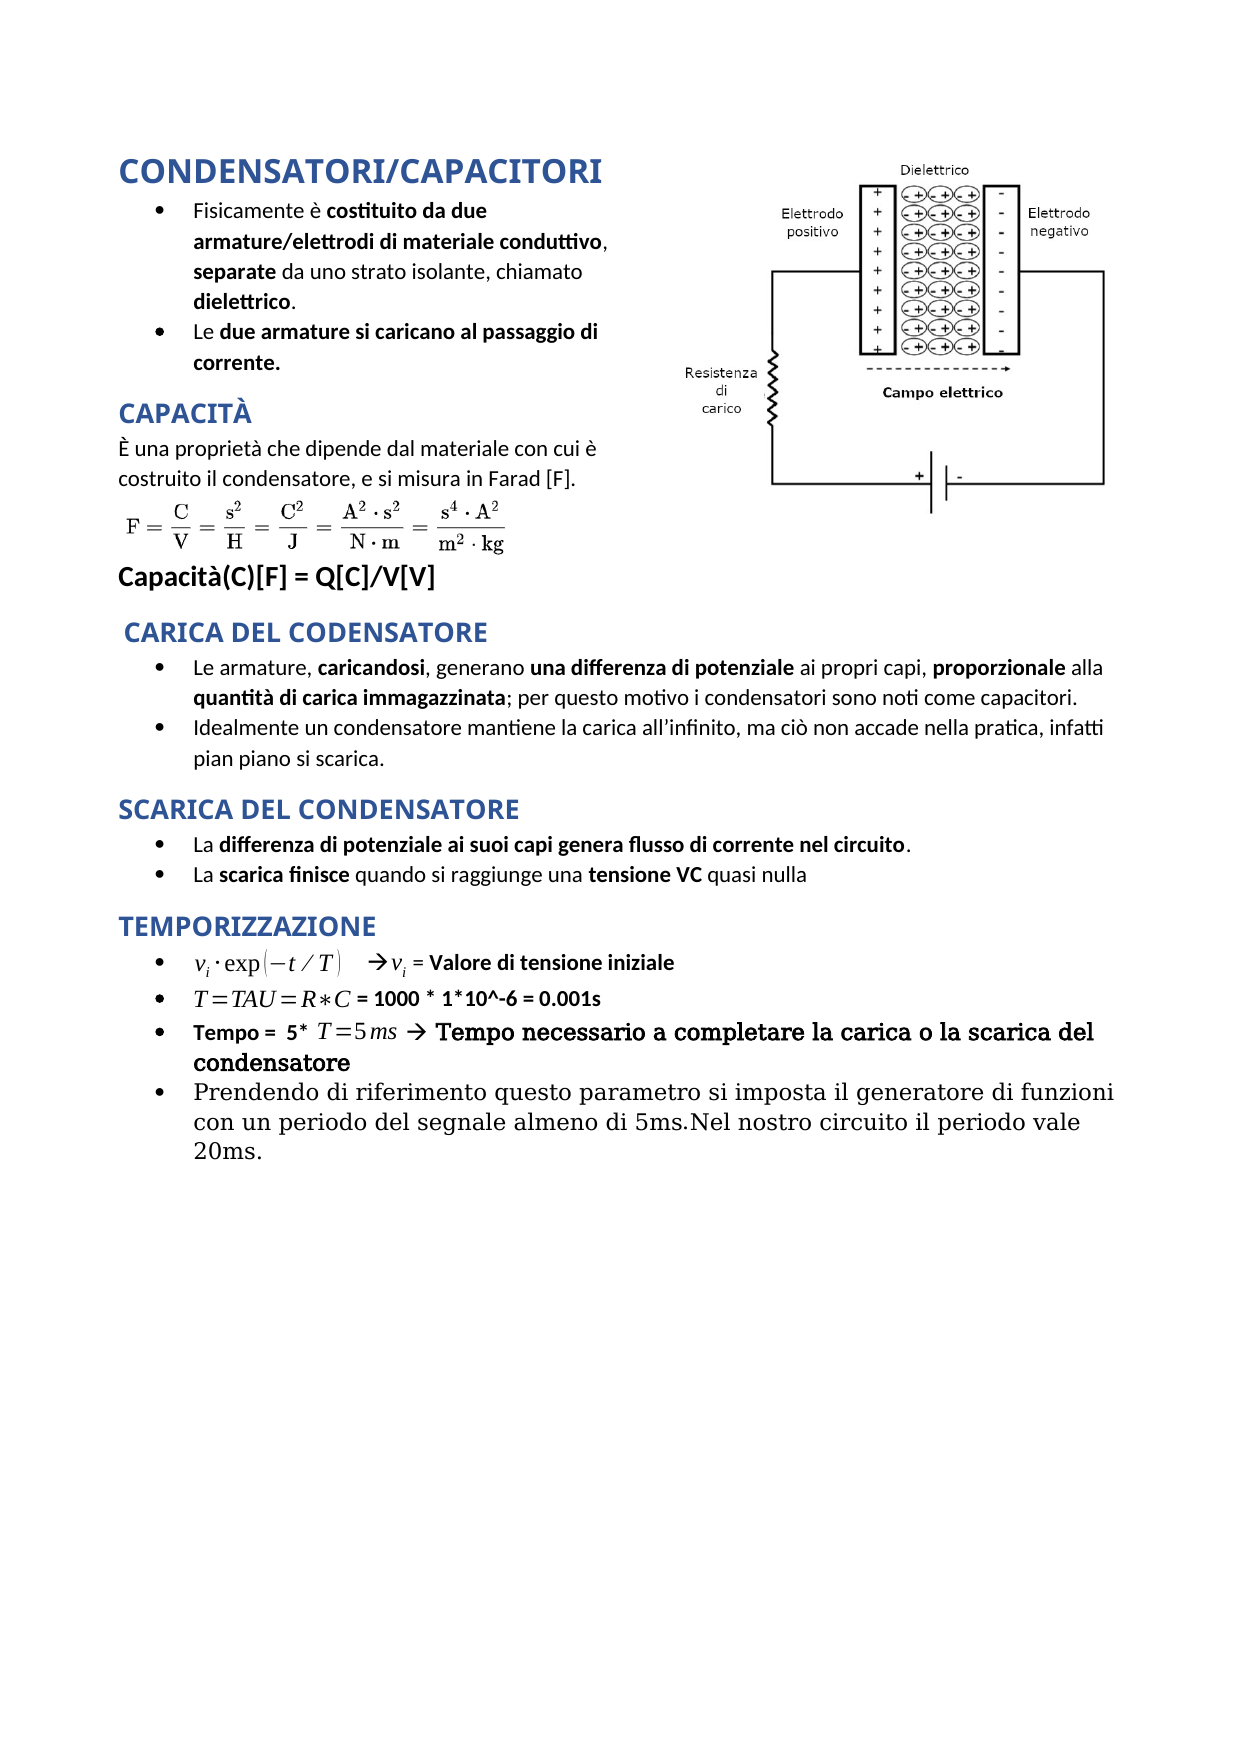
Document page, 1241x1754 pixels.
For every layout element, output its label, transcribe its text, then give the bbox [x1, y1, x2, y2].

picture [668, 148, 1150, 533]
list Le due armature si caricano al passaggio di corrente. [156, 317, 668, 376]
list Prendendo di riferimento questo parametro si imposta il generatore di funzioni con un periodo del segnale almeno di 5msNel nostro circuito il periodo vale 20ms. [156, 1077, 1122, 1164]
text È una proprietà che dipende dal materiale con cui è costruito il condensatore, e si misura in Farad [F]. [118, 434, 668, 492]
list Fisicamente è costituito da due armature/elettrodi di materiale conduttivo, separate da uno strato isolante, chiamato dielettrico. [156, 197, 668, 315]
subtitle CARICA DEL CODENSATORE [118, 613, 1122, 650]
subtitle TEMPORIZZAZIONE [118, 907, 1122, 944]
list Tempo = 5* Tempo necessario a completare la carica o la scarica del condensatore [156, 1017, 1122, 1075]
list Idealmente un condensatore mantiene la carica all’infinito, ma ciò non accade nella pratica, infatti pian piano si scarica. [156, 713, 1122, 772]
picture [118, 493, 521, 557]
subtitle CONDENSATORI/CAPACITORI [118, 148, 668, 193]
text Capacità(C)[F] = Q[C]/V[V] [118, 558, 1122, 594]
subtitle SCARICA DEL CONDENSATORE [118, 791, 1122, 827]
list = Valore di tensione iniziale [156, 947, 1122, 982]
list La differenza di potenziale ai suoi capi genera flusso di corrente nel circuito. [156, 830, 1122, 858]
list = 1000 * 1*10^-6 = 0.001s [156, 984, 1122, 1015]
subtitle CAPACITÀ [118, 394, 668, 431]
list La scarica finisce quando si raggiunge una tensione VC quasi nulla [156, 861, 1122, 889]
list Le armature, caricandosi, generano una differenza di potenziale ai propri capi, proporzionale alla quantità di carica immagazzinata; per questo motivo i condensatori sono noti come capacitori. [156, 653, 1122, 711]
